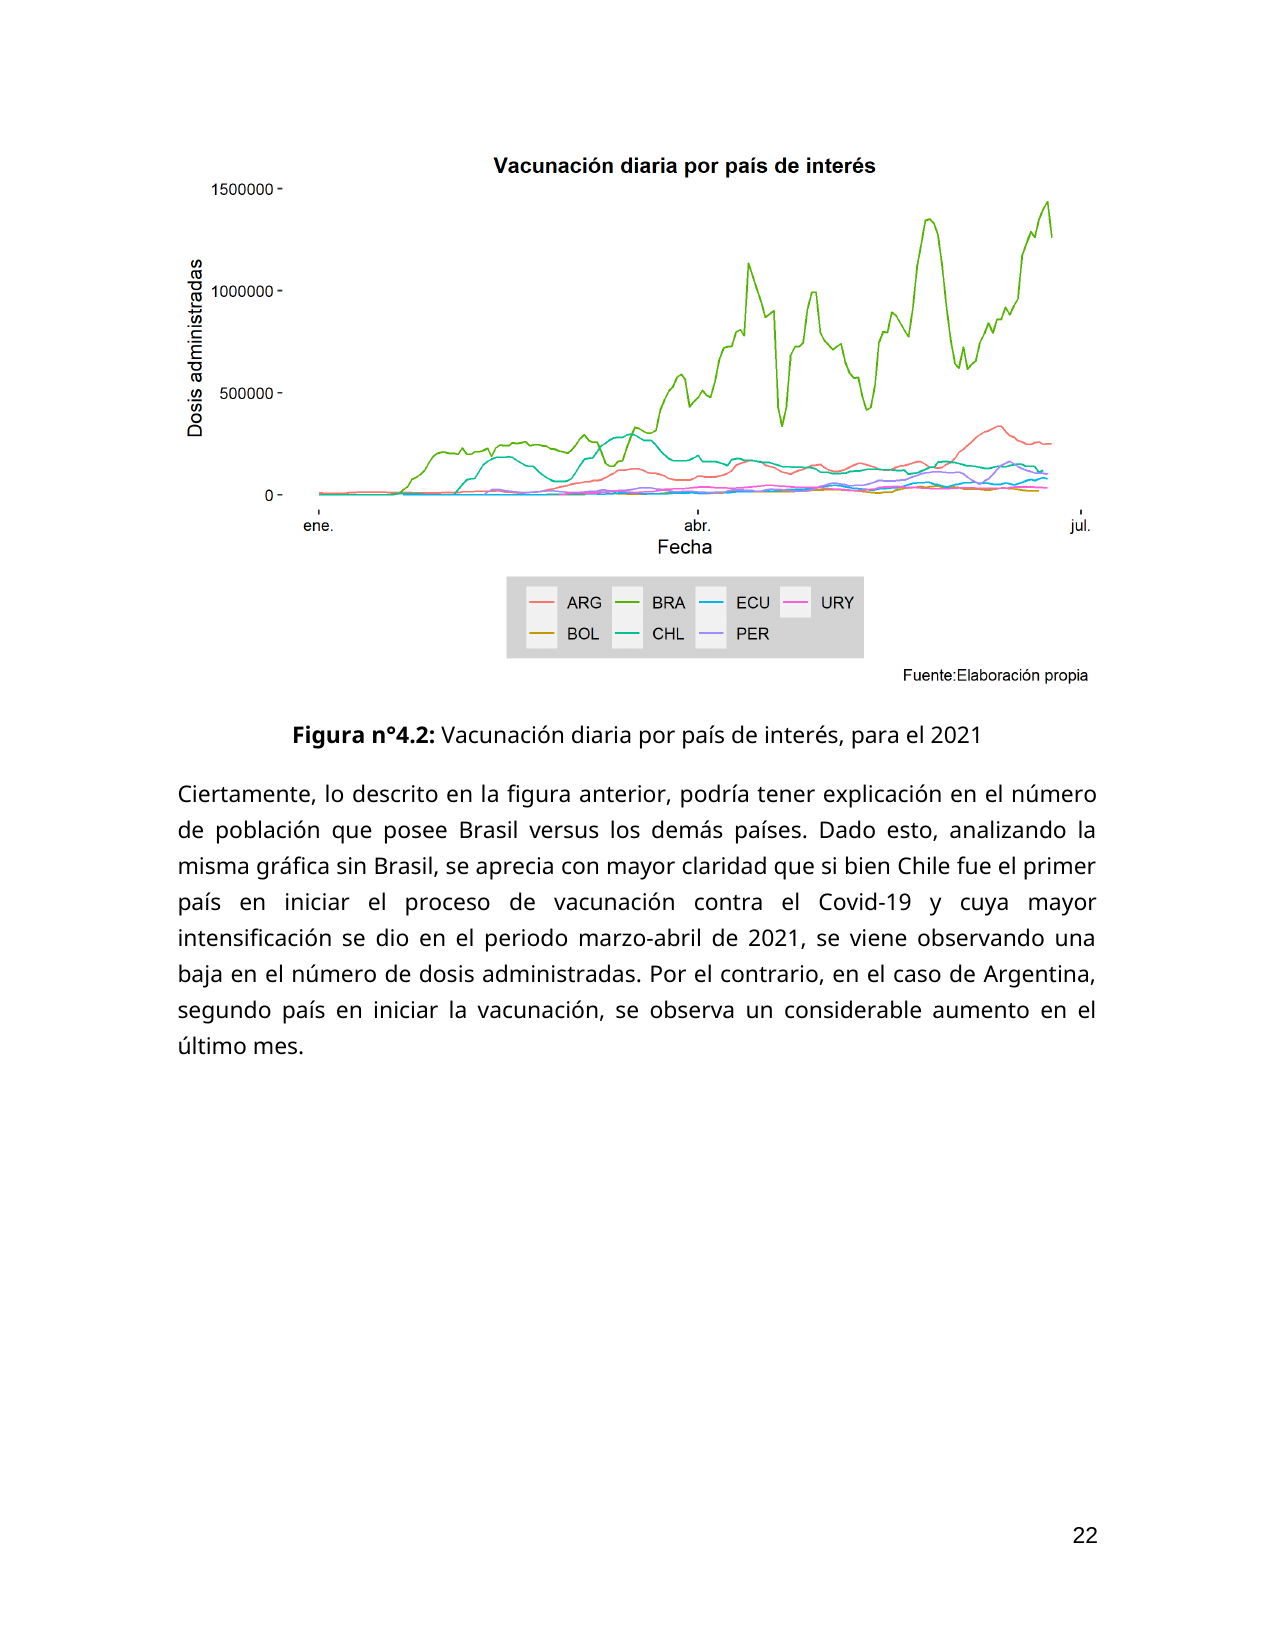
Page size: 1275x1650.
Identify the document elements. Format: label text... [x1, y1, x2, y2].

text Ciertamente, lo descrito en la figura anterior, podría tener explicación en el número de población que posee Brasil versus los demás países. Dado esto, analizando la misma gráfica sin Brasil, se aprecia con mayor claridad que si bien Chile fue el primer país en iniciar el proceso de vacunación contra el Covid-19 y cuya mayor intensificación se dio en el periodo marzo-abril de 2021, se viene observando una baja en el número de dosis administradas. Por el contrario, en el caso de Argentina, segundo país en iniciar la vacunación, se observa un considerable aumento en el último mes. [177, 778, 1098, 1061]
text Figura n°4.2: Vacunación diaria por país de interés, para el 2021 [177, 719, 1098, 750]
picture [177, 147, 1098, 693]
